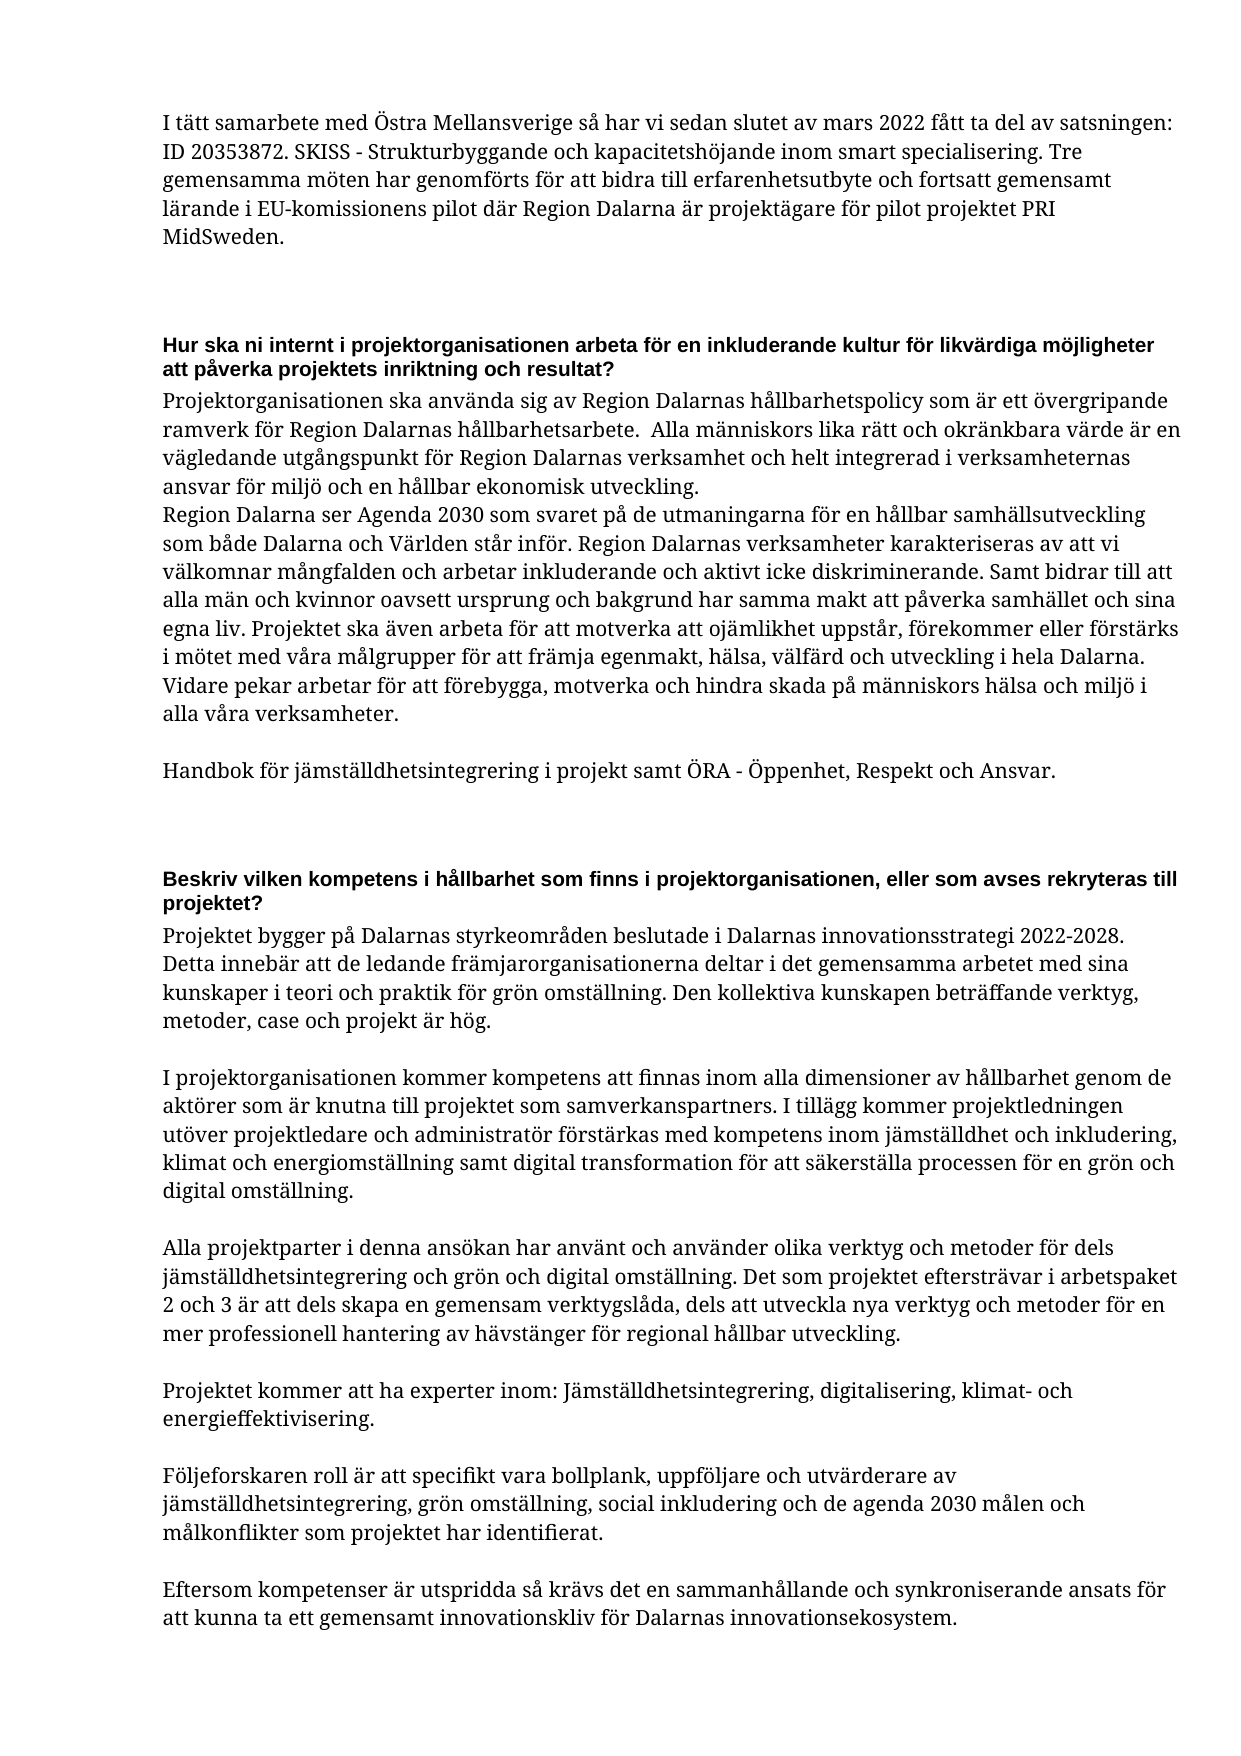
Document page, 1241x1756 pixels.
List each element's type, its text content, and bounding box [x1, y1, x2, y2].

text Följeforskaren roll är att specifikt vara bollplank, uppföljare och utvärderare av jämställdhetsintegrering, grön omställning, social inkludering och de agenda 2030 målen och målkonflikter som projektet har identifierat. [162, 1461, 1181, 1546]
text Projektet kommer att ha experter inom: Jämställdhetsintegrering, digitalisering, klimat- och energieffektivisering. [162, 1376, 1181, 1433]
text Alla projektparter i denna ansökan har använt och använder olika verktyg och metoder för dels jämställdhetsintegrering och grön och digital omställning. Det som projektet eftersträvar i arbetspaket 2 och 3 är att dels skapa en gemensam verktygslåda, dels att utveckla nya verktyg och metoder för en mer professionell hantering av hävstänger för regional hållbar utveckling. [162, 1233, 1181, 1347]
text Projektorganisationen ska använda sig av Region Dalarnas hållbarhetspolicy som är ett övergripande ramverk för Region Dalarnas hållbarhetsarbete. Alla människors lika rätt och okränkbara värde är en vägledande utgångspunkt för Region Dalarnas verksamhet och helt integrerad i verksamheternas ansvar för miljö och en hållbar ekonomisk utveckling. [162, 387, 1181, 500]
text Beskriv vilken kompetens i hållbarhet som finns i projektorganisationen, eller som avses rekryteras till projektet? [162, 867, 1181, 914]
text Hur ska ni internt i projektorganisationen arbeta för en inkluderande kultur för likvärdiga möjligheter att påverka projektets inriktning och resultat? [162, 332, 1181, 380]
text Region Dalarna ser Agenda 2030 som svaret på de utmaningarna för en hållbar samhällsutveckling som både Dalarna och Världen står inför. Region Dalarnas verksamheter karakteriseras av att vi välkomnar mångfalden och arbetar inkluderande och aktivt icke diskriminerande. Samt bidrar till att alla män och kvinnor oavsett ursprung och bakgrund har samma makt att påverka samhället och sina egna liv. Projektet ska även arbeta för att motverka att ojämlikhet uppstår, förekommer eller förstärks i mötet med våra målgrupper för att främja egenmakt, hälsa, välfärd och utveckling i hela Dalarna. Vidare pekar arbetar för att förebygga, motverka och hindra skada på människors hälsa och miljö i alla våra verksamheter. [162, 500, 1181, 728]
text Projektet bygger på Dalarnas styrkeområden beslutade i Dalarnas innovationsstrategi 2022-2028. Detta innebär att de ledande främjarorganisationerna deltar i det gemensamma arbetet med sina kunskaper i teori och praktik för grön omställning. Den kollektiva kunskapen beträffande verktyg, metoder, case och projekt är hög. [162, 921, 1181, 1034]
text Handbok för jämställdhetsintegrering i projekt samt ÖRA - Öppenhet, Respekt och Ansvar. [162, 756, 1181, 785]
text I projektorganisationen kommer kompetens att finnas inom alla dimensioner av hållbarhet genom de aktörer som är knutna till projektet som samverkanspartners. I tillägg kommer projektledningen utöver projektledare och administratör förstärkas med kompetens inom jämställdhet och inkludering, klimat och energiomställning samt digital transformation för att säkerställa processen för en grön och digital omställning. [162, 1063, 1181, 1205]
text I tätt samarbete med Östra Mellansverige så har vi sedan slutet av mars 2022 fått ta del av satsningen: ID 20353872. SKISS - Strukturbyggande och kapacitetshöjande inom smart specialisering. Tre gemensamma möten har genomförts för att bidra till erfarenhetsutbyte och fortsatt gemensamt lärande i EU-komissionens pilot där Region Dalarna är projektägare för pilot projektet PRI MidSweden. [162, 108, 1181, 251]
text Eftersom kompetenser är utspridda så krävs det en sammanhållande och synkroniserande ansats för att kunna ta ett gemensamt innovationskliv för Dalarnas innovationsekosystem. [162, 1575, 1181, 1632]
